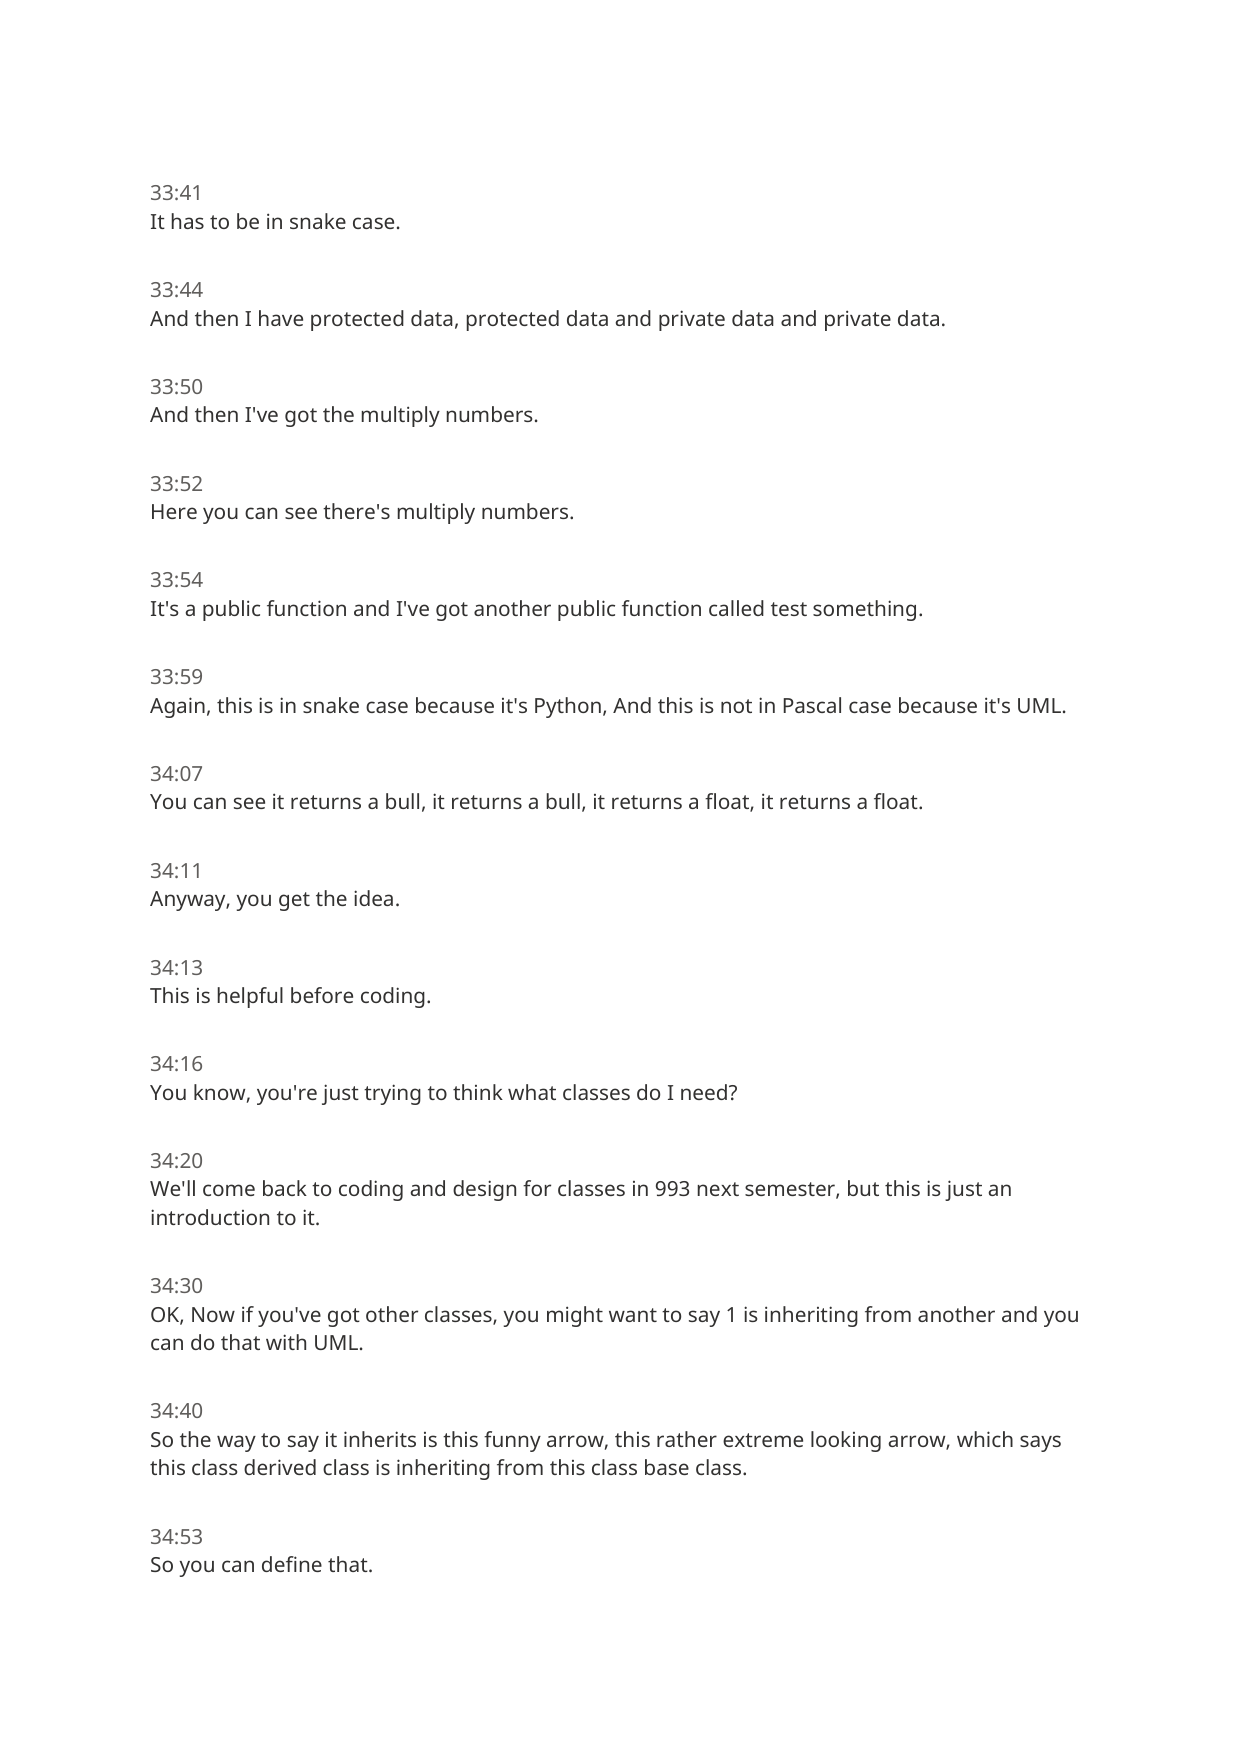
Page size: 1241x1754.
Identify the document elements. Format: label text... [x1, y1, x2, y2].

text 33:59 Again, this is in snake case because it's Python, And this is not in Pascal case because it's UML. [150, 634, 1090, 719]
text 34:13 This is helpful before coding. [150, 924, 1090, 1009]
text 33:44 And then I have protected data, protected data and private data and private data. [150, 247, 1090, 332]
text 34:30 OK, Now if you've got other classes, you might want to say 1 is inheriting from another and you can do that with UML. [150, 1243, 1090, 1357]
text 33:54 It's a public function and I've got another public function called test something. [150, 537, 1090, 622]
text 34:07 You can see it returns a bull, it returns a bull, it returns a float, it returns a float. [150, 731, 1090, 816]
text 34:16 You know, you're just trying to think what classes do I need? [150, 1021, 1090, 1106]
text 34:40 So the way to say it inherits is this funny arrow, this rather extreme looking arrow, which says this class derived class is inheriting from this class base class. [150, 1368, 1090, 1482]
text 34:53 So you can define that. [150, 1493, 1090, 1579]
text 34:20 We'll come back to coding and design for classes in 993 next semester, but this is just an introduction to it. [150, 1118, 1090, 1231]
text 33:41 It has to be in snake case. [150, 150, 1090, 235]
text 34:11 Anyway, you get the idea. [150, 827, 1090, 913]
text 33:52 Here you can see there's multiply numbers. [150, 440, 1090, 526]
text 33:50 And then I've got the multiply numbers. [150, 343, 1090, 429]
